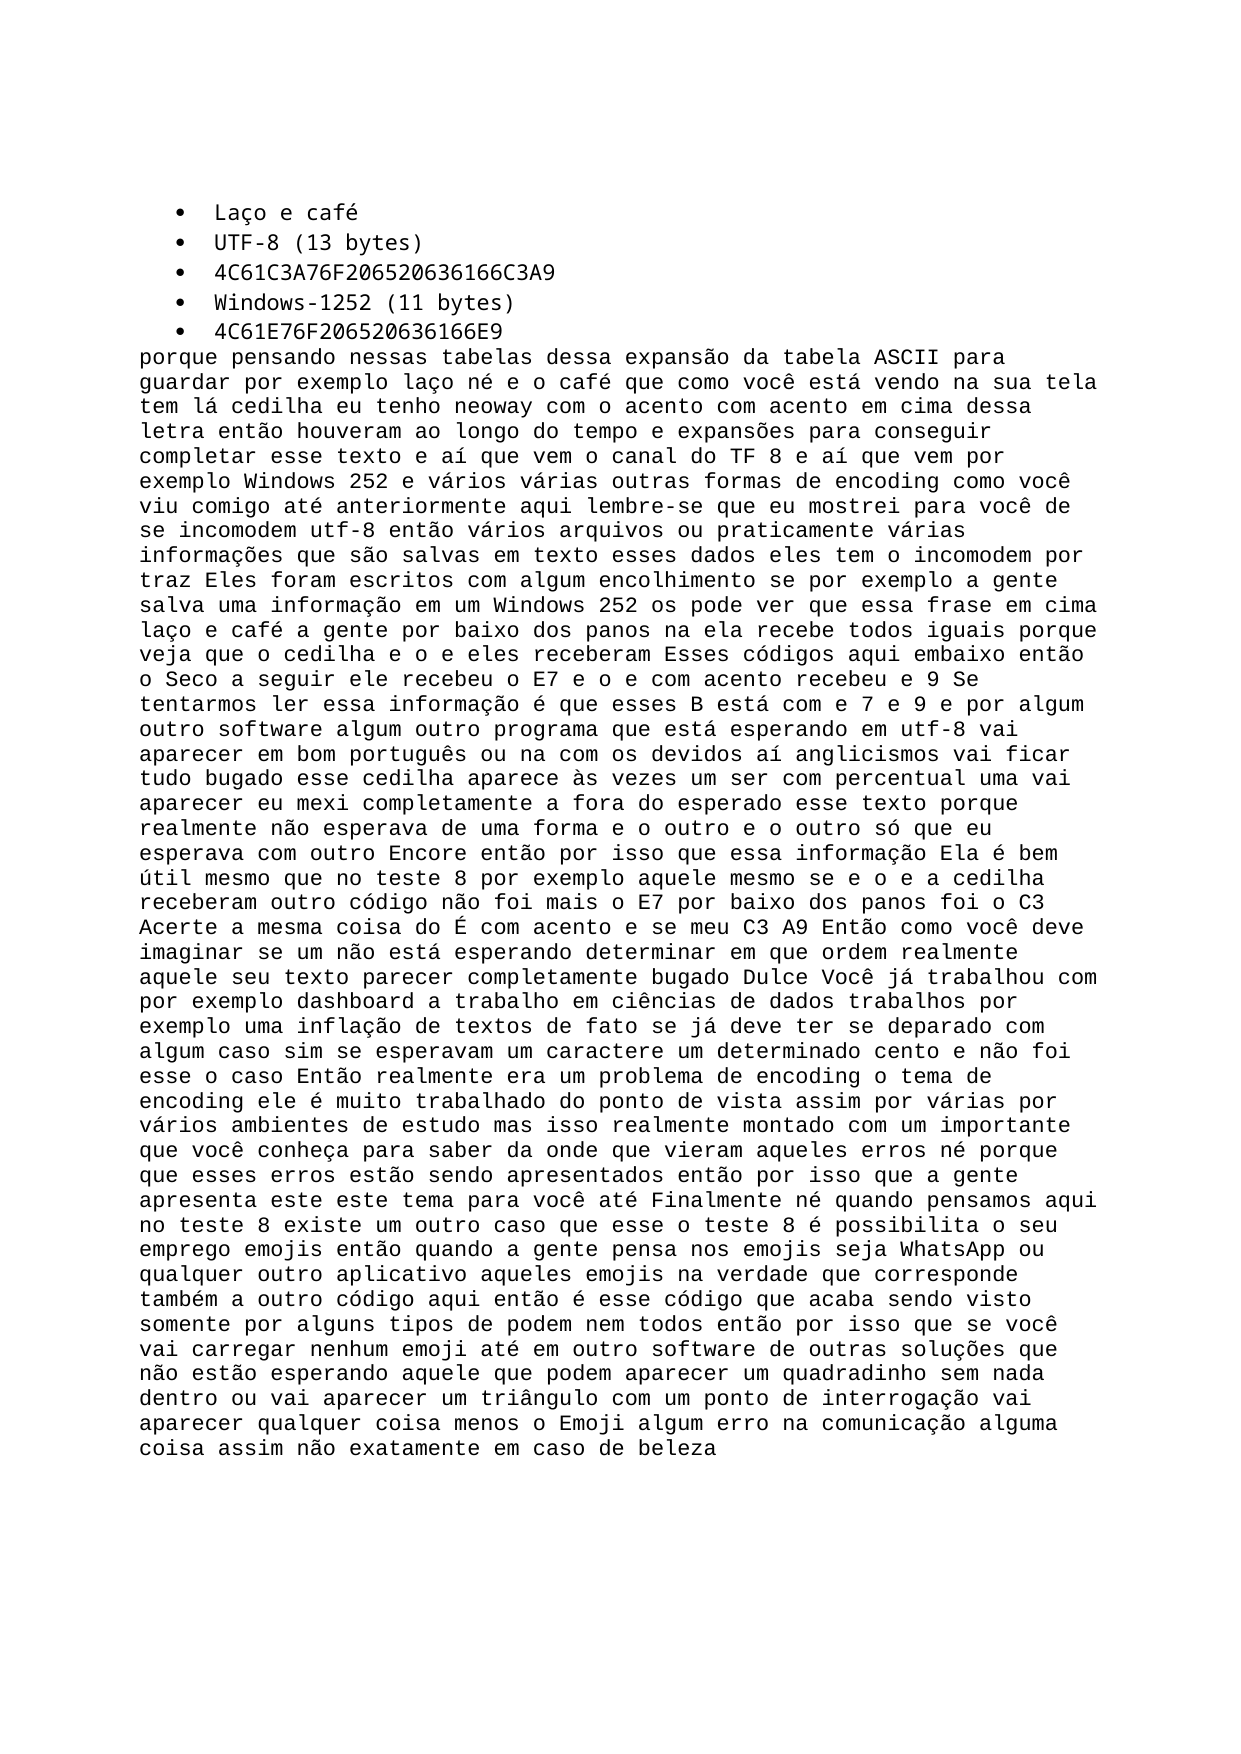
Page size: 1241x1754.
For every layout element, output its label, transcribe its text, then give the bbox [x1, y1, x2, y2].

list UTF-8 (13 bytes) [176, 227, 1101, 257]
list 4C61C3A76F206520636166C3A9 [176, 257, 1101, 287]
list 4C61E76F206520636166E9 [176, 316, 1101, 346]
text porque pensando nessas tabelas dessa expansão da tabela ASCII para guardar por exemplo laço né e o café que como você está vendo na sua tela tem lá cedilha eu tenho neoway com o acento com acento em cima dessa letra então houveram ao longo do tempo e expansões para conseguir completar esse texto e aí que vem o canal do TF 8 e aí que vem por exemplo Windows 252 e vários várias outras formas de encoding como você viu comigo até anteriormente aqui lembre-se que eu mostrei para você de se incomodem utf-8 então vários arquivos ou praticamente várias informações que são salvas em texto esses dados eles tem o incomodem por traz Eles foram escritos com algum encolhimento se por exemplo a gente salva uma informação em um Windows 252 os pode ver que essa frase em cima laço e café a gente por baixo dos panos na ela recebe todos iguais porque veja que o cedilha e o e eles receberam Esses códigos aqui embaixo então o Seco a seguir ele recebeu o E7 e o e com acento recebeu e 9 Se tentarmos ler essa informação é que esses B está com e 7 e 9 e por algum outro software algum outro programa que está esperando em utf-8 vai aparecer em bom português ou na com os devidos aí anglicismos vai ficar tudo bugado esse cedilha aparece às vezes um ser com percentual uma vai aparecer eu mexi completamente a fora do esperado esse texto porque realmente não esperava de uma forma e o outro e o outro só que eu esperava com outro Encore então por isso que essa informação Ela é bem útil mesmo que no teste 8 por exemplo aquele mesmo se e o e a cedilha receberam outro código não foi mais o E7 por baixo dos panos foi o C3 Acerte a mesma coisa do É com acento e se meu C3 A9 Então como você deve imaginar se um não está esperando determinar em que ordem realmente aquele seu texto parecer completamente bugado Dulce Você já trabalhou com por exemplo dashboard a trabalho em ciências de dados trabalhos por exemplo uma inflação de textos de fato se já deve ter se deparado com algum caso sim se esperavam um caractere um determinado cento e não foi esse o caso Então realmente era um problema de encoding o tema de encoding ele é muito trabalhado do ponto de vista assim por várias por vários ambientes de estudo mas isso realmente montado com um importante que você conheça para saber da onde que vieram aqueles erros né porque que esses erros estão sendo apresentados então por isso que a gente apresenta este este tema para você até Finalmente né quando pensamos aqui no teste 8 existe um outro caso que esse o teste 8 é possibilita o seu emprego emojis então quando a gente pensa nos emojis seja WhatsApp ou qualquer outro aplicativo aqueles emojis na verdade que corresponde também a outro código aqui então é esse código que acaba sendo visto somente por alguns tipos de podem nem todos então por isso que se você vai carregar nenhum emoji até em outro software de outras soluções que não estão esperando aquele que podem aparecer um quadradinho sem nada dentro ou vai aparecer um triângulo com um ponto de interrogação vai aparecer qualquer coisa menos o Emoji algum erro na comunicação alguma coisa assim não exatamente em caso de beleza [139, 346, 1101, 1462]
list Laço e café [176, 197, 1101, 227]
list Windows-1252 (11 bytes) [176, 287, 1101, 316]
